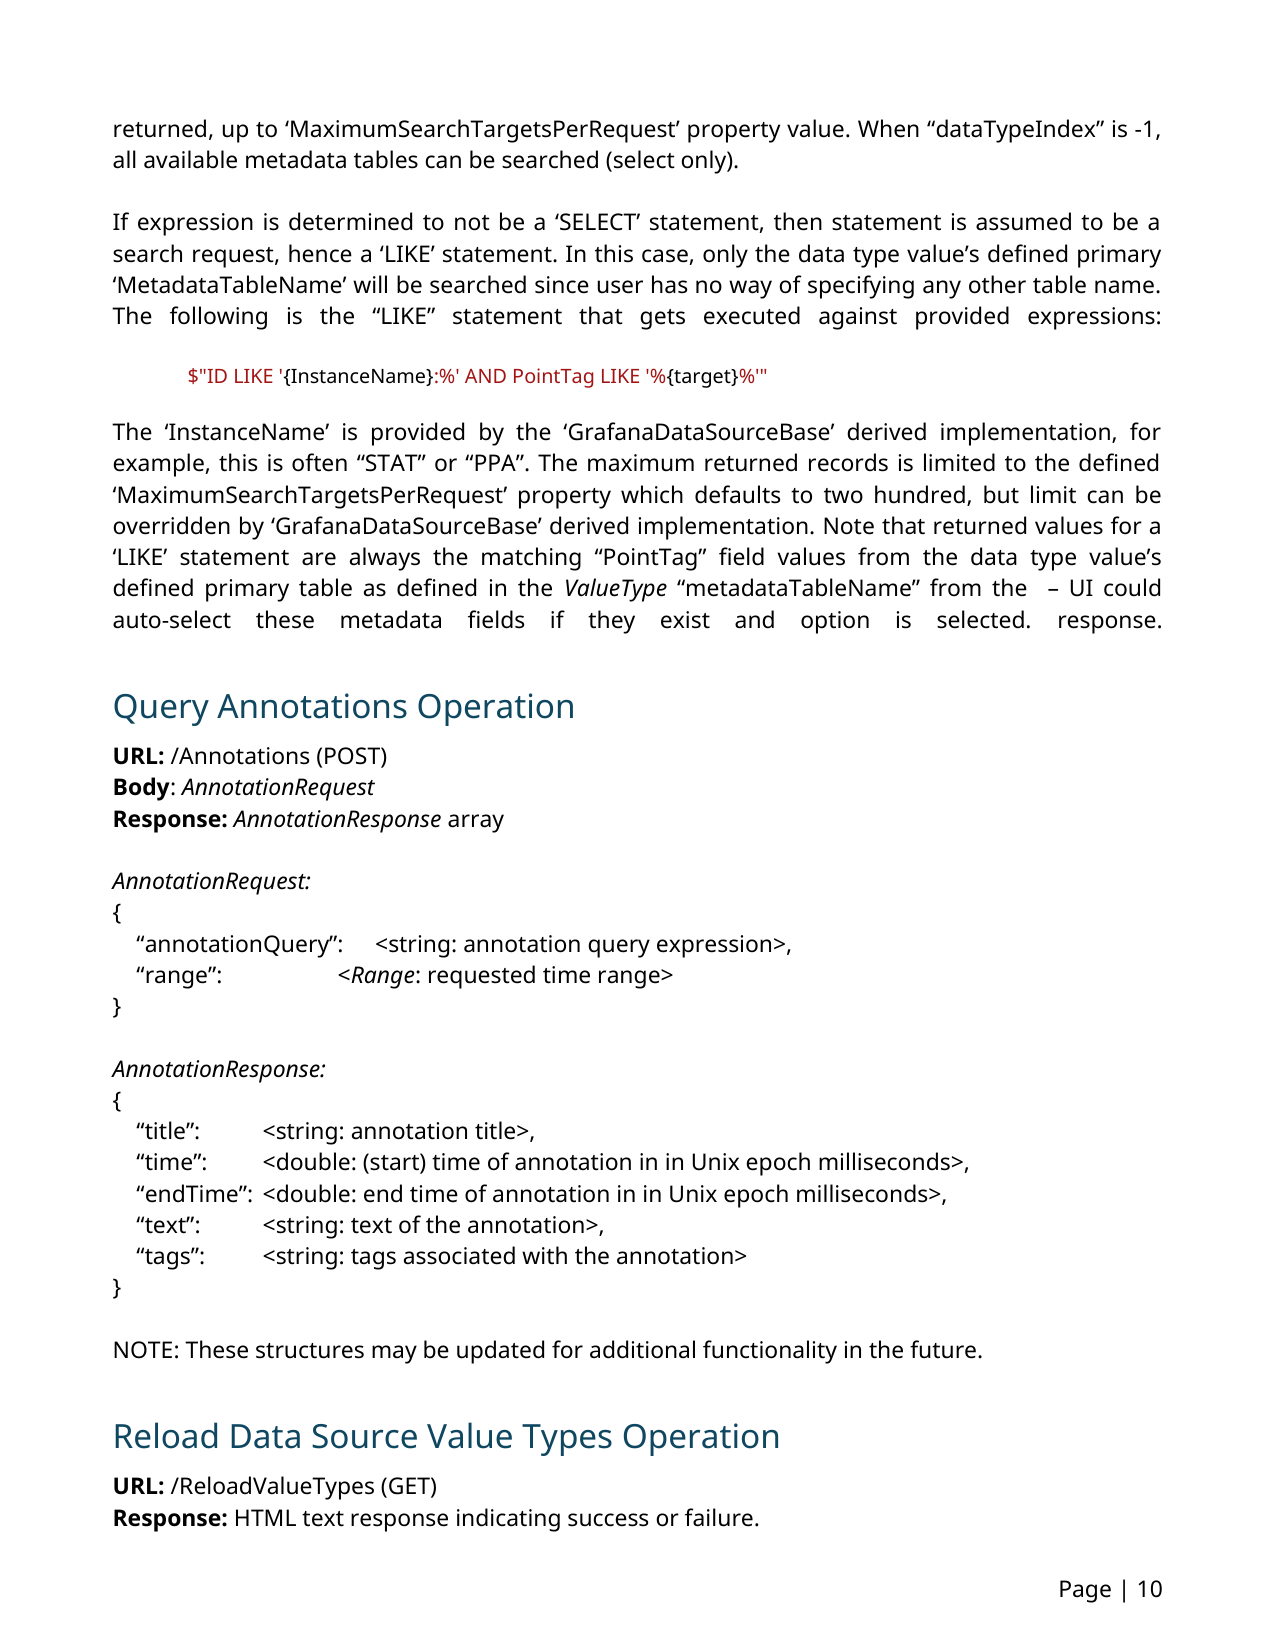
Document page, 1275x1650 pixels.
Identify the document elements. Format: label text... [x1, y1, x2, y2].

text AnnotationRequest: [112, 834, 1162, 896]
text “tags”: <string: tags associated with the annotation> [112, 1240, 1162, 1271]
text NOTE: These structures may be updated for additional functionality in the future. [112, 1303, 1162, 1365]
text “range”: <Range: requested time range> [112, 959, 1162, 990]
text Response: AnnotationResponse array [112, 803, 1162, 834]
text The ‘InstanceName’ is provided by the ‘GrafanaDataSourceBase’ derived implementation, for example, this is often “STAT” or “PPA”. The maximum returned records is limited to the defined ‘MaximumSearchTargetsPerRequest’ property which defaults to two hundred, but limit can be overridden by ‘GrafanaDataSourceBase’ derived implementation. Note that returned values for a ‘LIKE’ statement are always the matching “PointTag” field values from the data type value’s defined primary table as defined in the ValueType “metadataTableName” from the Query Data Source Value Types Operation response. [112, 402, 1162, 666]
text “title”: <string: annotation title>, [112, 1115, 1162, 1146]
text “text”: <string: text of the annotation>, [112, 1209, 1162, 1240]
text Body: AnnotationRequest [112, 771, 1162, 803]
text “annotationQuery”: <string: annotation query expression>, [112, 928, 1162, 959]
text AnnotationResponse: [112, 1053, 1162, 1084]
text “endTime”: <double: end time of annotation in in Unix epoch milliseconds>, [112, 1178, 1162, 1209]
subtitle Reload Data Source Value Types Operation [112, 1413, 1162, 1458]
text } [112, 990, 1162, 1021]
text URL: /Annotations (POST) [112, 740, 1162, 771]
text $"ID LIKE '{InstanceName}:%' AND PointTag LIKE '%{target}%'" [112, 362, 1162, 389]
text } [112, 1271, 1162, 1303]
text If expression is determined to not be a ‘SELECT’ statement, then statement is assumed to be a search request, hence a ‘LIKE’ statement. In this case, only the data type value’s defined primary ‘MetadataTableName’ will be searched since user has no way of specifying any other table name. The following is the “LIKE” statement that gets executed against provided expressions: [112, 206, 1162, 362]
text { [112, 1084, 1162, 1115]
text URL: /ReloadValueTypes (GET) [112, 1470, 1162, 1502]
text Response: HTML text response indicating success or failure. [112, 1502, 1162, 1533]
subtitle Query Annotations Operation [112, 683, 1162, 728]
text “time”: <double: (start) time of annotation in in Unix epoch milliseconds>, [112, 1146, 1162, 1178]
text { [112, 896, 1162, 928]
